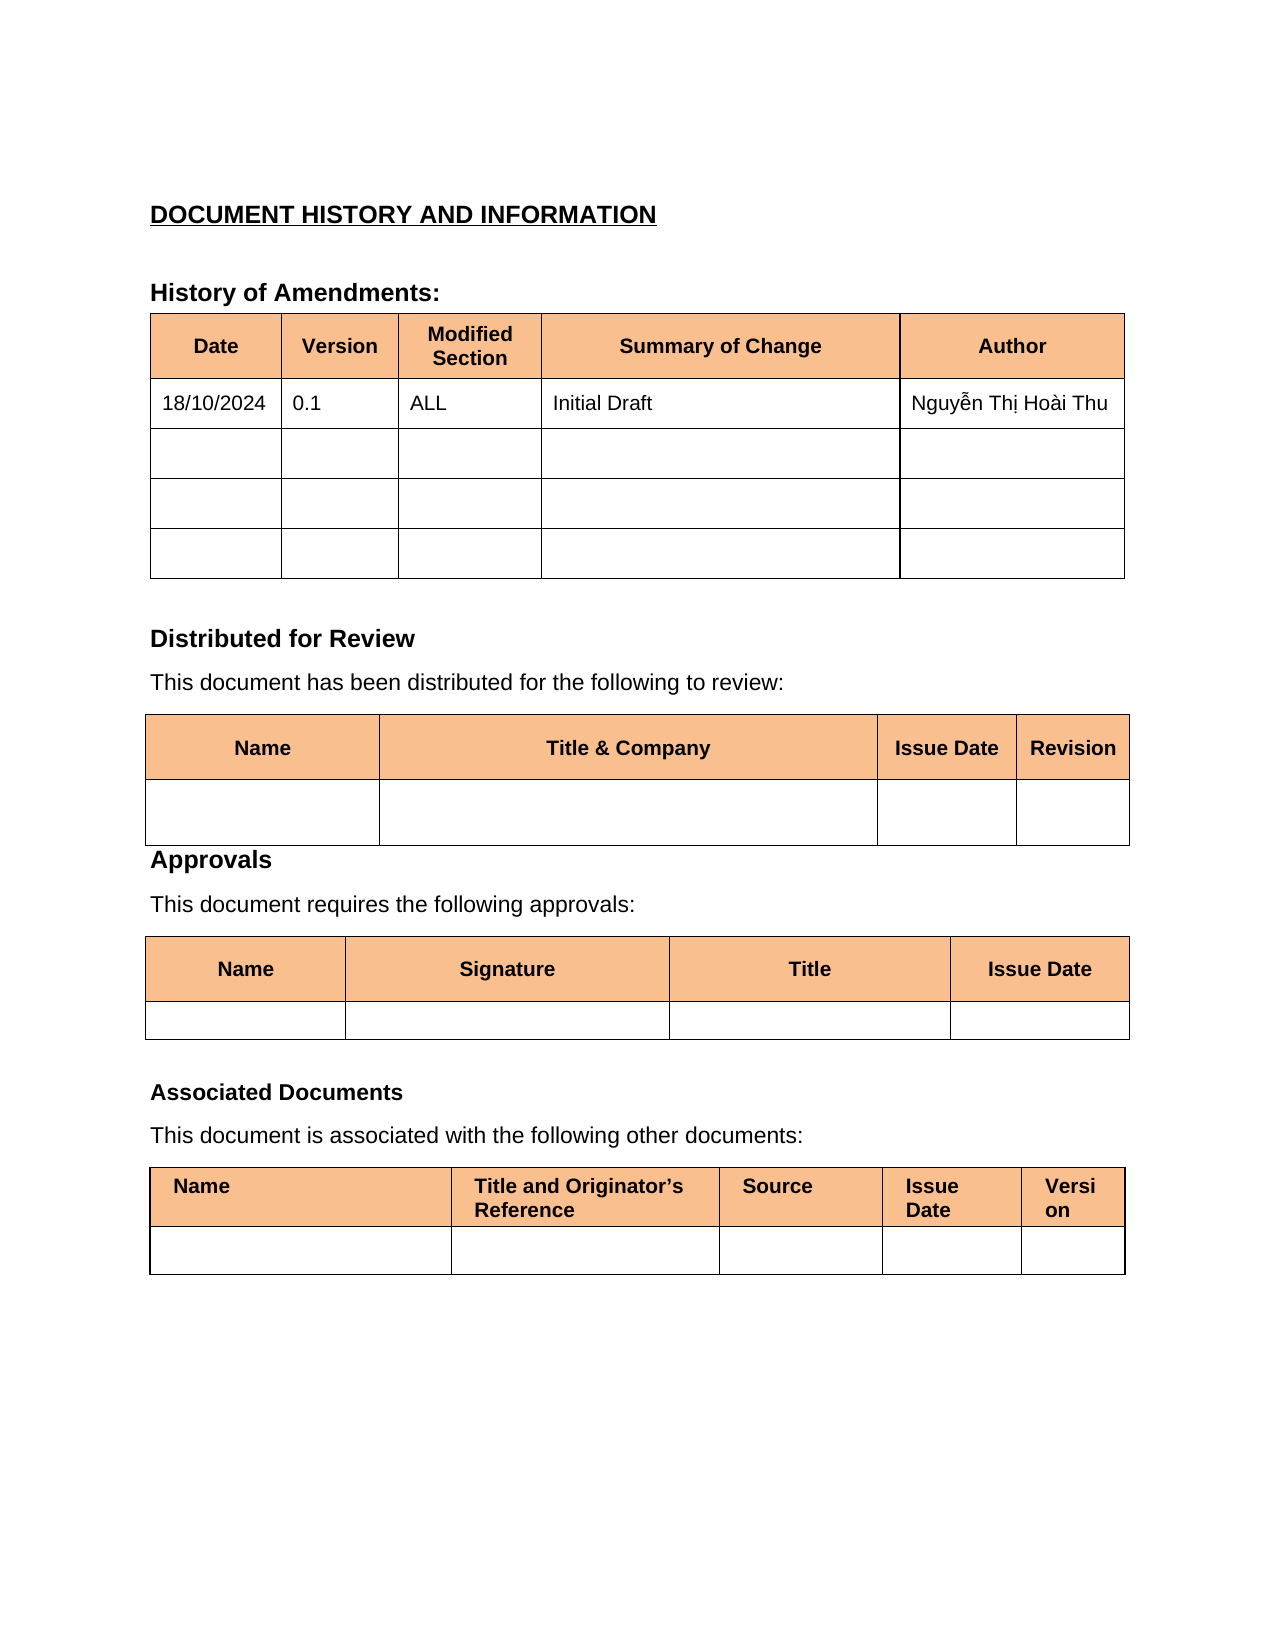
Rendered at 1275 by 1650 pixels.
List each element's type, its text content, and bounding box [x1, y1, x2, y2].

table_cell [901, 529, 1124, 578]
table_cell [901, 479, 1124, 528]
table_header Revision [1017, 715, 1129, 779]
text This document requires the following approvals: [150, 891, 1125, 917]
table_header Title & Company [380, 715, 877, 779]
table_header Version [1022, 1168, 1124, 1226]
table_cell [542, 529, 899, 578]
table_header Summary of Change [542, 314, 899, 378]
table_header Title [670, 937, 950, 1001]
table_cell [452, 1227, 719, 1274]
table_cell 0.1 [282, 379, 398, 428]
table_cell [151, 1227, 451, 1274]
table_cell [151, 529, 281, 578]
table_header Name [146, 715, 379, 779]
table_header Modified Section [399, 314, 541, 378]
text Associated Documents [150, 1078, 1125, 1105]
table_header Issue Date [878, 715, 1016, 779]
table_cell [146, 1002, 345, 1039]
table_header Author [901, 314, 1124, 378]
table_cell [146, 780, 379, 844]
table_cell [883, 1227, 1021, 1274]
text Approvals [150, 846, 1125, 874]
table_cell [399, 429, 541, 478]
table_cell [399, 529, 541, 578]
table_header Issue Date [883, 1168, 1021, 1226]
table_cell [1022, 1227, 1124, 1274]
table_cell [901, 429, 1124, 478]
table_cell [542, 429, 899, 478]
table_header Name [151, 1168, 451, 1226]
text History of Amendments: [150, 277, 1125, 306]
table_header Name [146, 937, 345, 1001]
table_cell Nguyễn Thị Hoài Thu [901, 379, 1124, 428]
text This document is associated with the following other documents: [150, 1122, 1125, 1148]
table_header Signature [346, 937, 669, 1001]
table_cell Initial Draft [542, 379, 899, 428]
table_header Version [282, 314, 398, 378]
table_cell [878, 780, 1016, 844]
table_header Issue Date [951, 937, 1129, 1001]
table_cell [282, 429, 398, 478]
text DOCUMENT HISTORY AND INFORMATION [150, 199, 1125, 228]
table_cell ALL [399, 379, 541, 428]
table_cell [542, 479, 899, 528]
text Distributed for Review [150, 624, 1125, 652]
table_cell [151, 429, 281, 478]
table_cell [380, 780, 877, 844]
text This document has been distributed for the following to review: [150, 669, 1125, 696]
table_cell 18/10/2024 [151, 379, 281, 428]
table_cell [151, 479, 281, 528]
table_header Date [151, 314, 281, 378]
table_cell [282, 529, 398, 578]
table_cell [399, 479, 541, 528]
table_cell [720, 1227, 882, 1274]
table_cell [951, 1002, 1129, 1039]
table_cell [1017, 780, 1129, 844]
table_header Title and Originator’s Reference [452, 1168, 719, 1226]
table_header Source [720, 1168, 882, 1226]
table_cell [282, 479, 398, 528]
table_cell [346, 1002, 669, 1039]
table_cell [670, 1002, 950, 1039]
